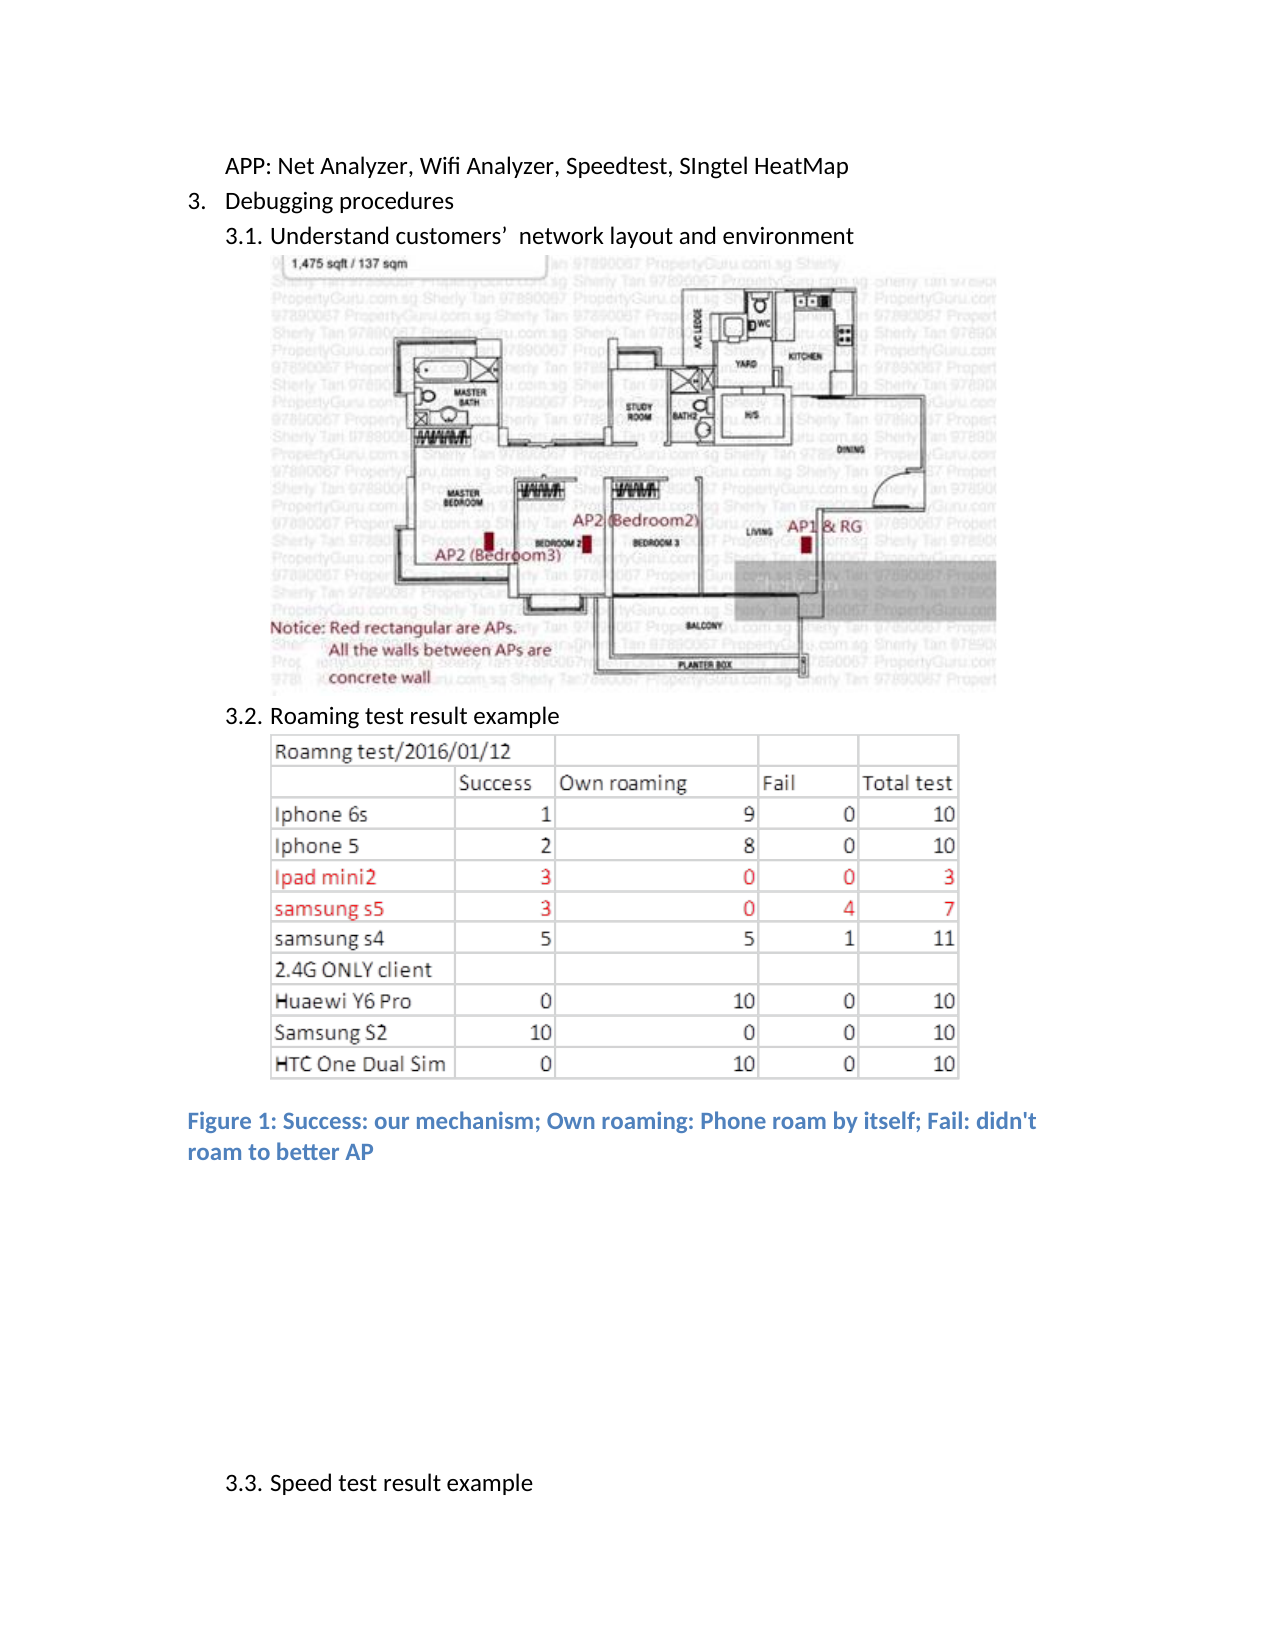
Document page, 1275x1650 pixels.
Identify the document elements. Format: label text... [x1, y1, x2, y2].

list APP: Net Analyzer, Wifi Analyzer, Speedtest, SIngtel HeatMap [225, 150, 1087, 181]
list Speed test result example [225, 1467, 1087, 1497]
text Figure 1: Success: our mechanism; Own roaming: Phone roam by itself; Fail: didn't roam to better AP [187, 1105, 1087, 1166]
picture [270, 255, 997, 696]
picture [270, 734, 961, 1080]
list Understand customers’ network layout and environment [225, 220, 1087, 251]
list Debugging procedures [187, 185, 1087, 216]
list Roaming test result example [225, 700, 1087, 730]
